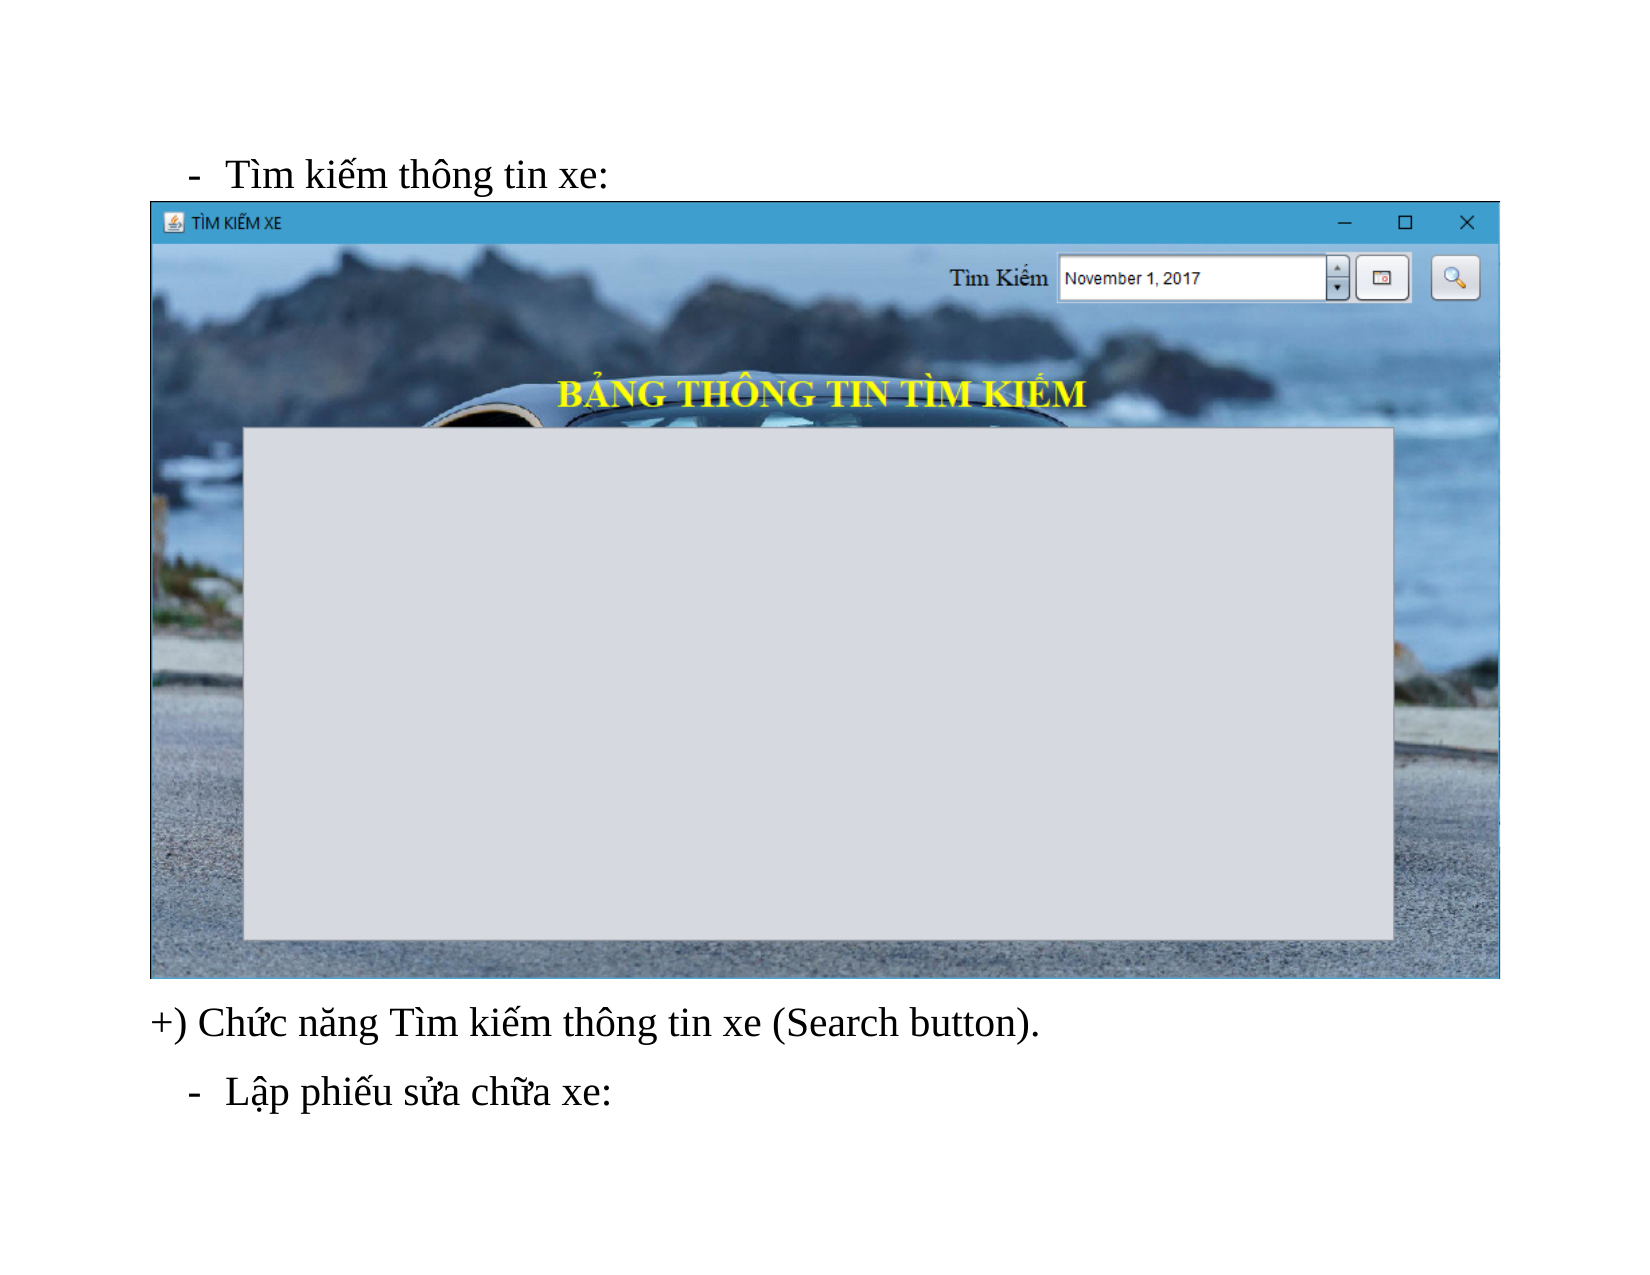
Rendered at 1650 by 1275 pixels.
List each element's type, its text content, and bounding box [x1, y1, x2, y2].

picture [150, 201, 1500, 979]
list Tìm kiếm thông tin xe: [187, 150, 1500, 198]
text +) Chức năng Tìm kiếm thông tin xe (Search button). [150, 998, 1500, 1046]
list Lập phiếu sửa chữa xe: [187, 1066, 1500, 1114]
